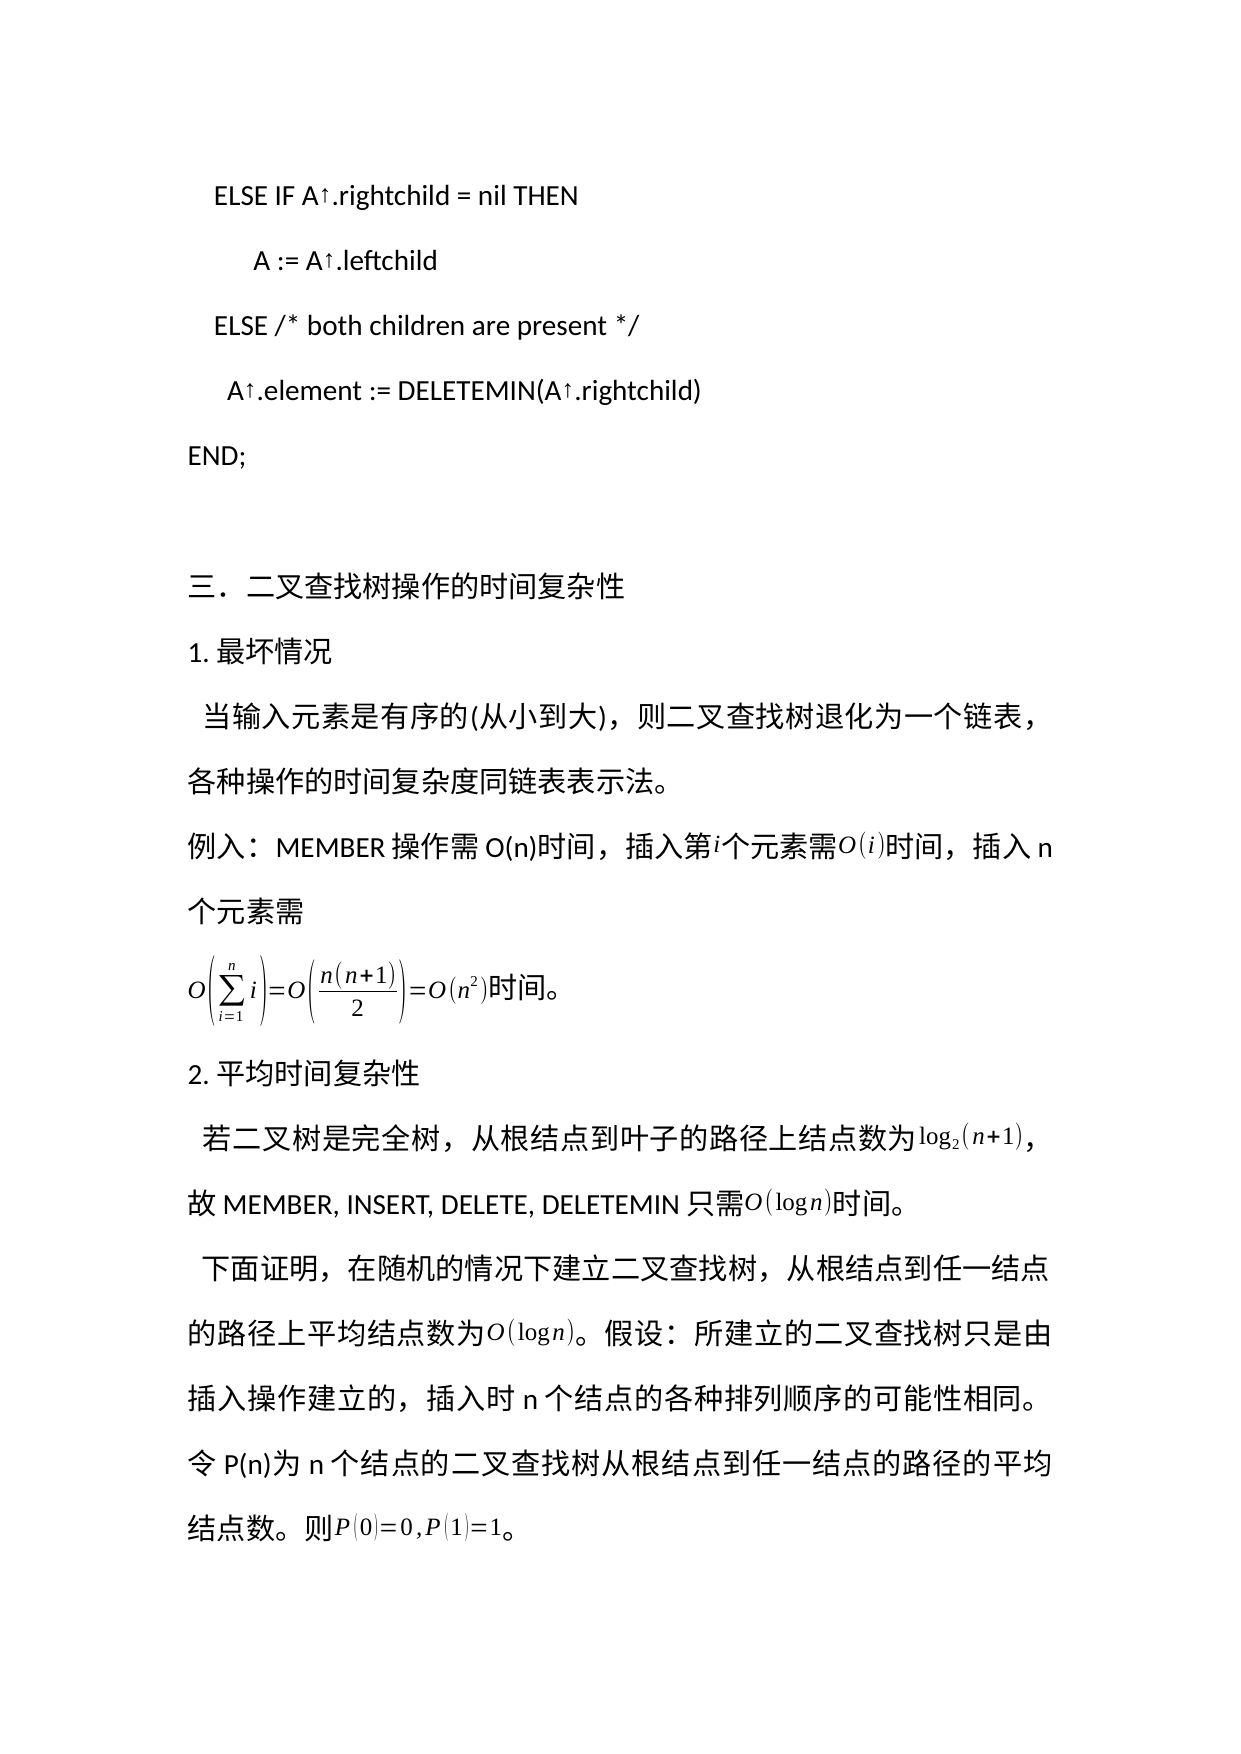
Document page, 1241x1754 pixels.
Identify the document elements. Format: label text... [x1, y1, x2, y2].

text 当输入元素是有序的(从小到大)，则二叉查找树退化为一个链表，各种操作的时间复杂度同链表表示法。 [187, 682, 1053, 812]
text 若二叉树是完全树，从根结点到叶子的路径上结点数为，故MEMBER, INSERT, DELETE, DELETEMIN只需时间。 [187, 1104, 1053, 1234]
text END; [187, 422, 1053, 487]
text 2. 平均时间复杂性 [187, 1039, 1053, 1104]
text 三．二叉查找树操作的时间复杂性 [187, 552, 1053, 617]
text 时间。 [187, 942, 1053, 1039]
text ELSE IF A.rightchild = nil THEN [187, 162, 1053, 227]
text 1. 最坏情况 [187, 617, 1053, 682]
text 下面证明，在随机的情况下建立二叉查找树，从根结点到任一结点的路径上平均结点数为。假设：所建立的二叉查找树只是由插入操作建立的，插入时n个结点的各种排列顺序的可能性相同。令P(n)为n个结点的二叉查找树从根结点到任一结点的路径的平均结点数。则。 [187, 1234, 1053, 1559]
text A.element := DELETEMIN(A.rightchild) [187, 357, 1053, 422]
text ELSE /* both children are present */ [187, 292, 1053, 357]
text A := A.leftchild [187, 227, 1053, 292]
text 例入：MEMBER操作需O(n)时间，插入第个元素需时间，插入n个元素需 [187, 812, 1053, 942]
